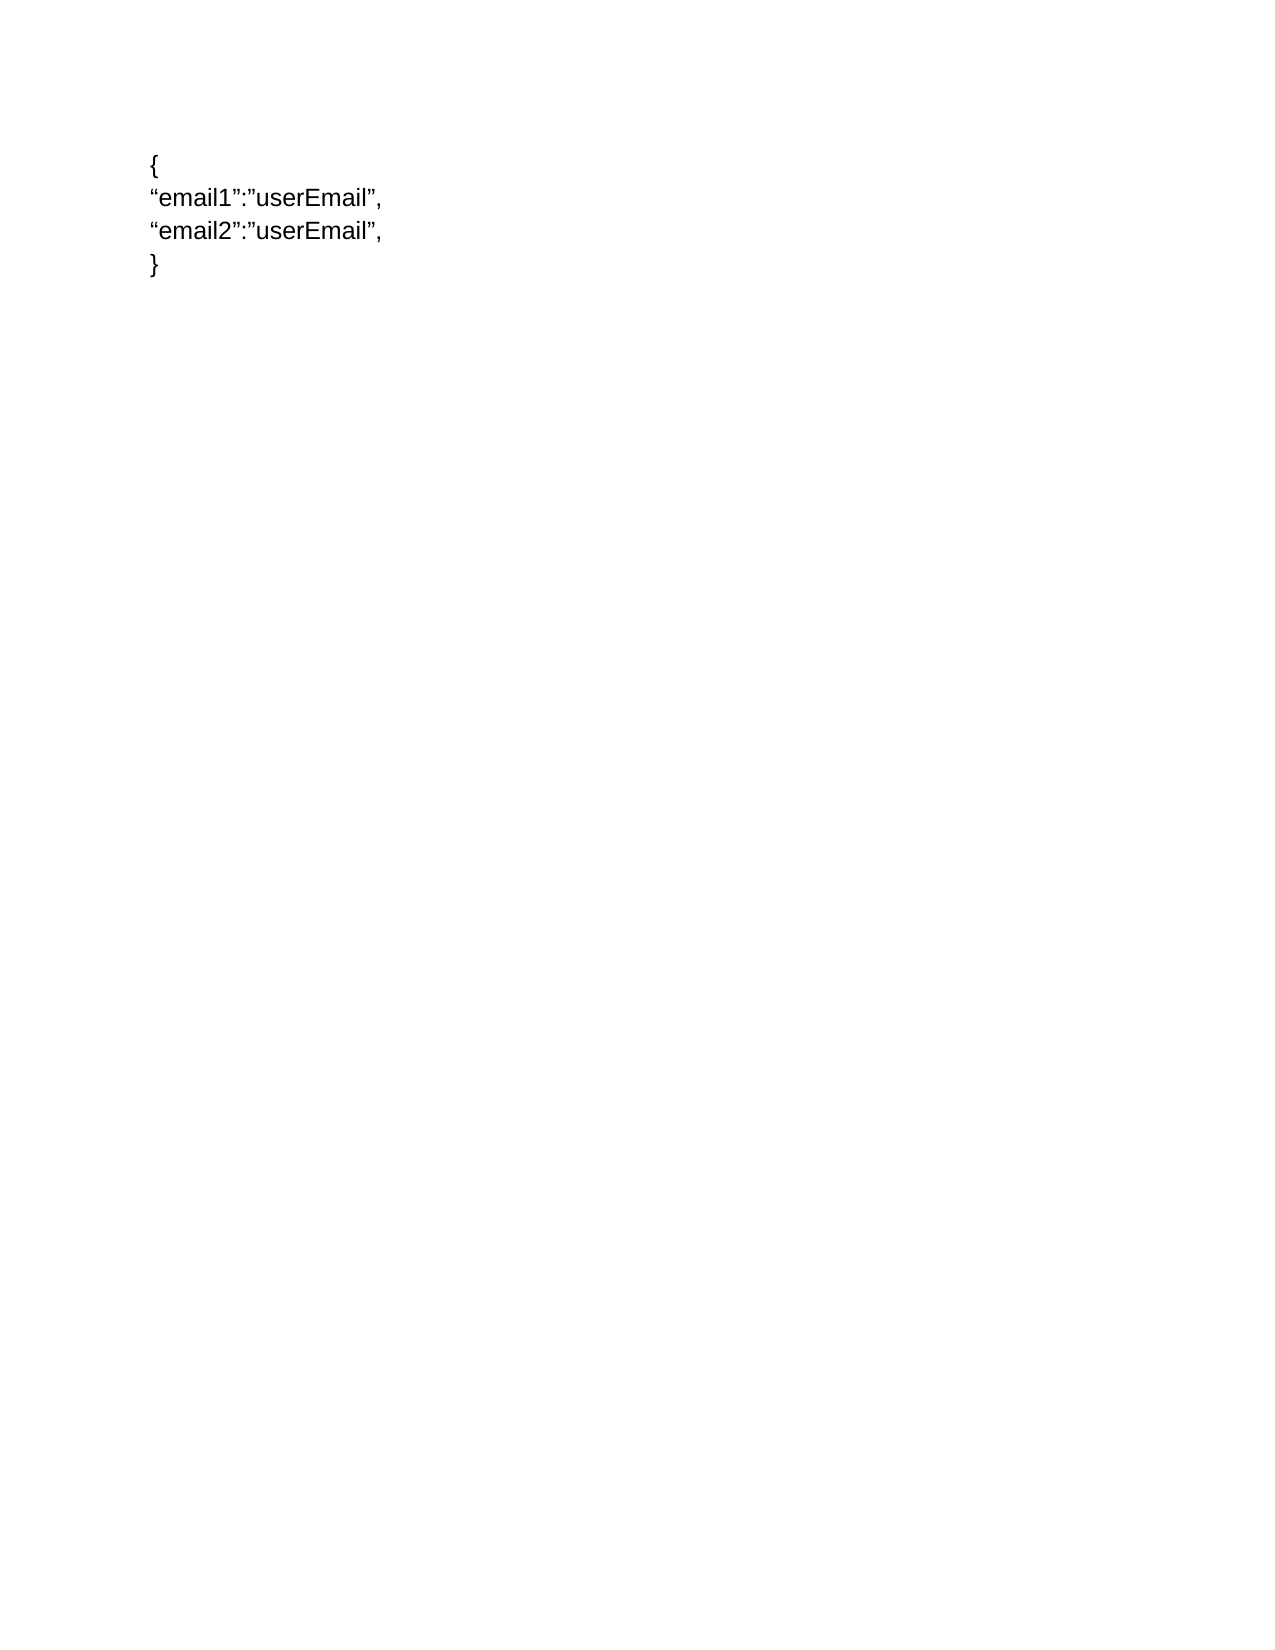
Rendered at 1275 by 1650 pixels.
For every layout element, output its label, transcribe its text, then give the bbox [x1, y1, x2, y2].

text } [150, 249, 1125, 278]
text “email2”:”userEmail”, [150, 216, 1125, 245]
text { [150, 150, 1125, 179]
text “email1”:”userEmail”, [150, 183, 1125, 212]
